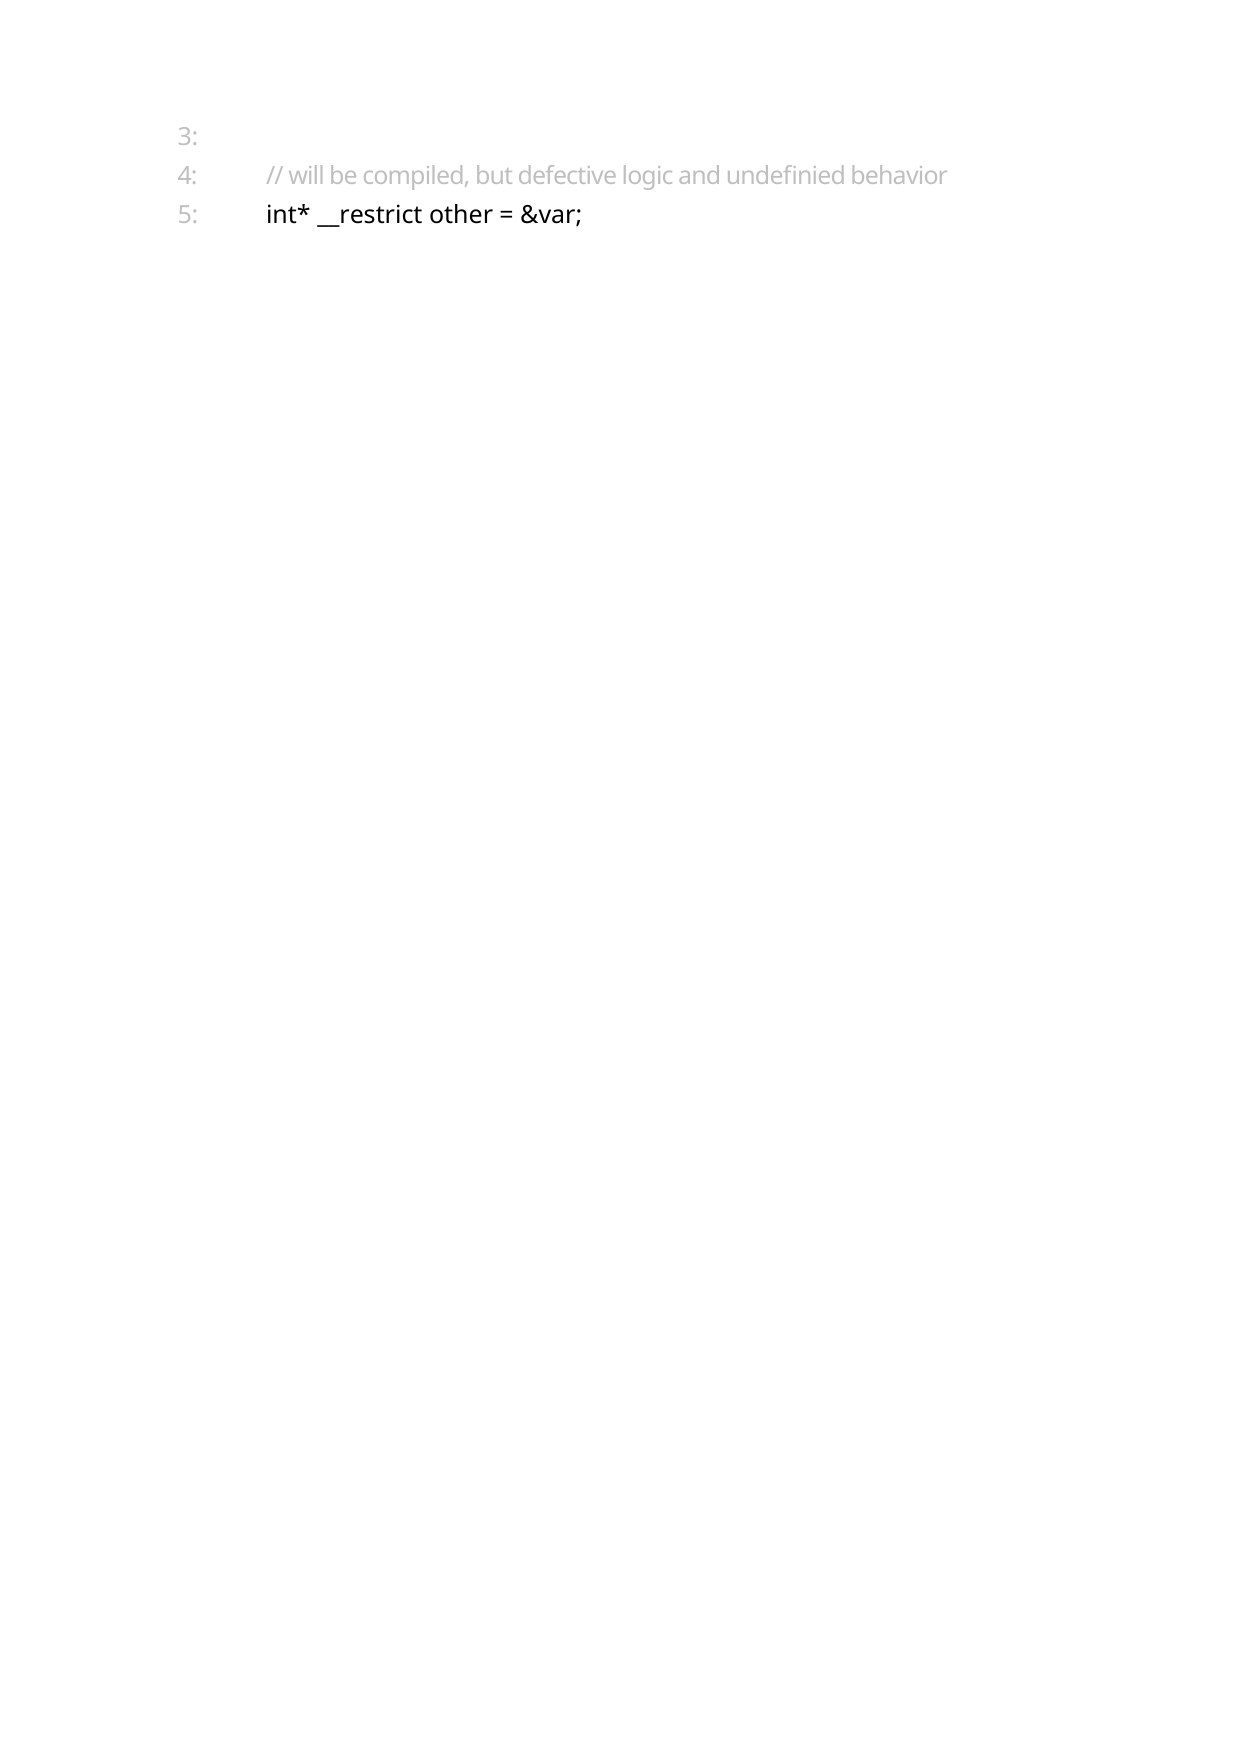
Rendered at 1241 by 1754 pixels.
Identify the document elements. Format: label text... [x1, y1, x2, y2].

list int* __restrict other = &var; [177, 196, 1152, 231]
list // will be compiled, but defective logic and undefinied behavior [177, 157, 1152, 191]
